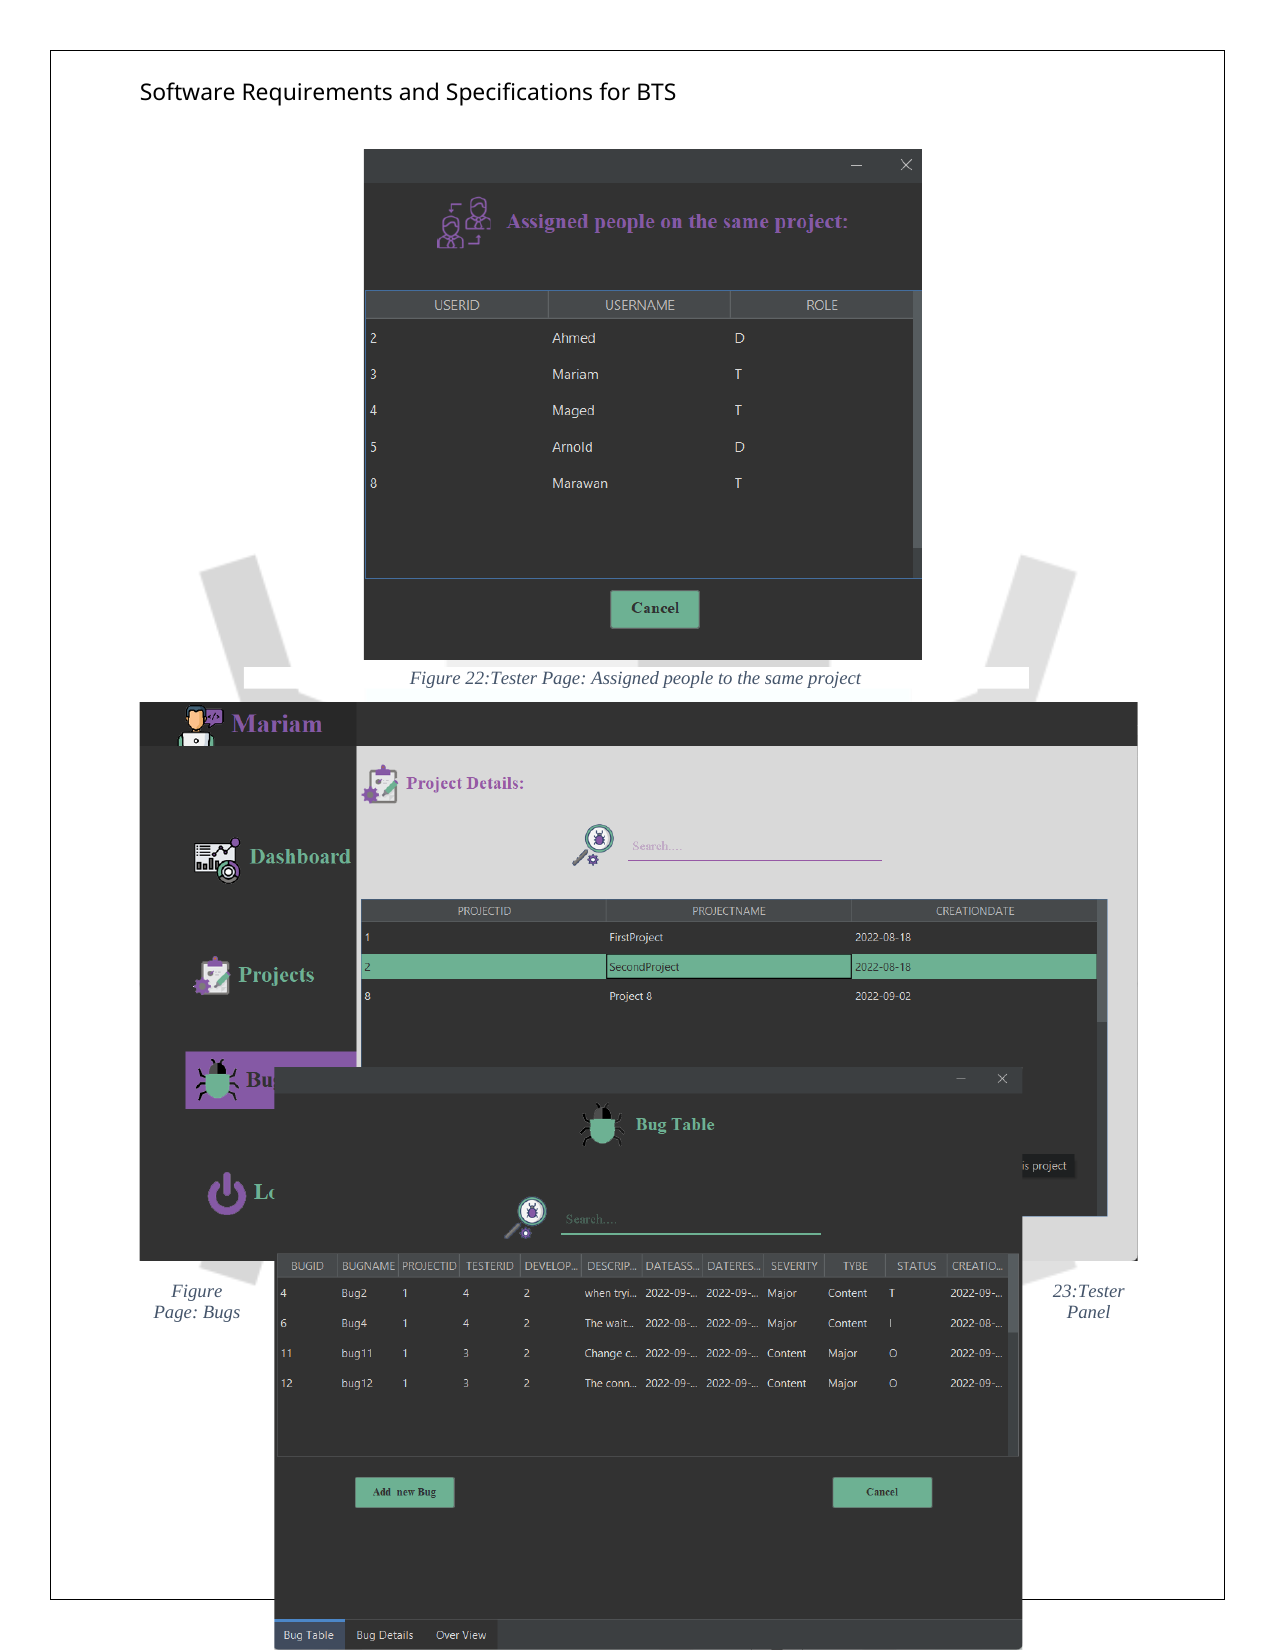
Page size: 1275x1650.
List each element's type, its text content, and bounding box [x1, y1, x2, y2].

text Figure 23:Tester Page: Bugs Panel [139, 1280, 274, 1323]
picture [139, 702, 1138, 1650]
picture [363, 149, 922, 660]
text Figure 23:Tester Page: Bugs Panel [1023, 1280, 1138, 1323]
